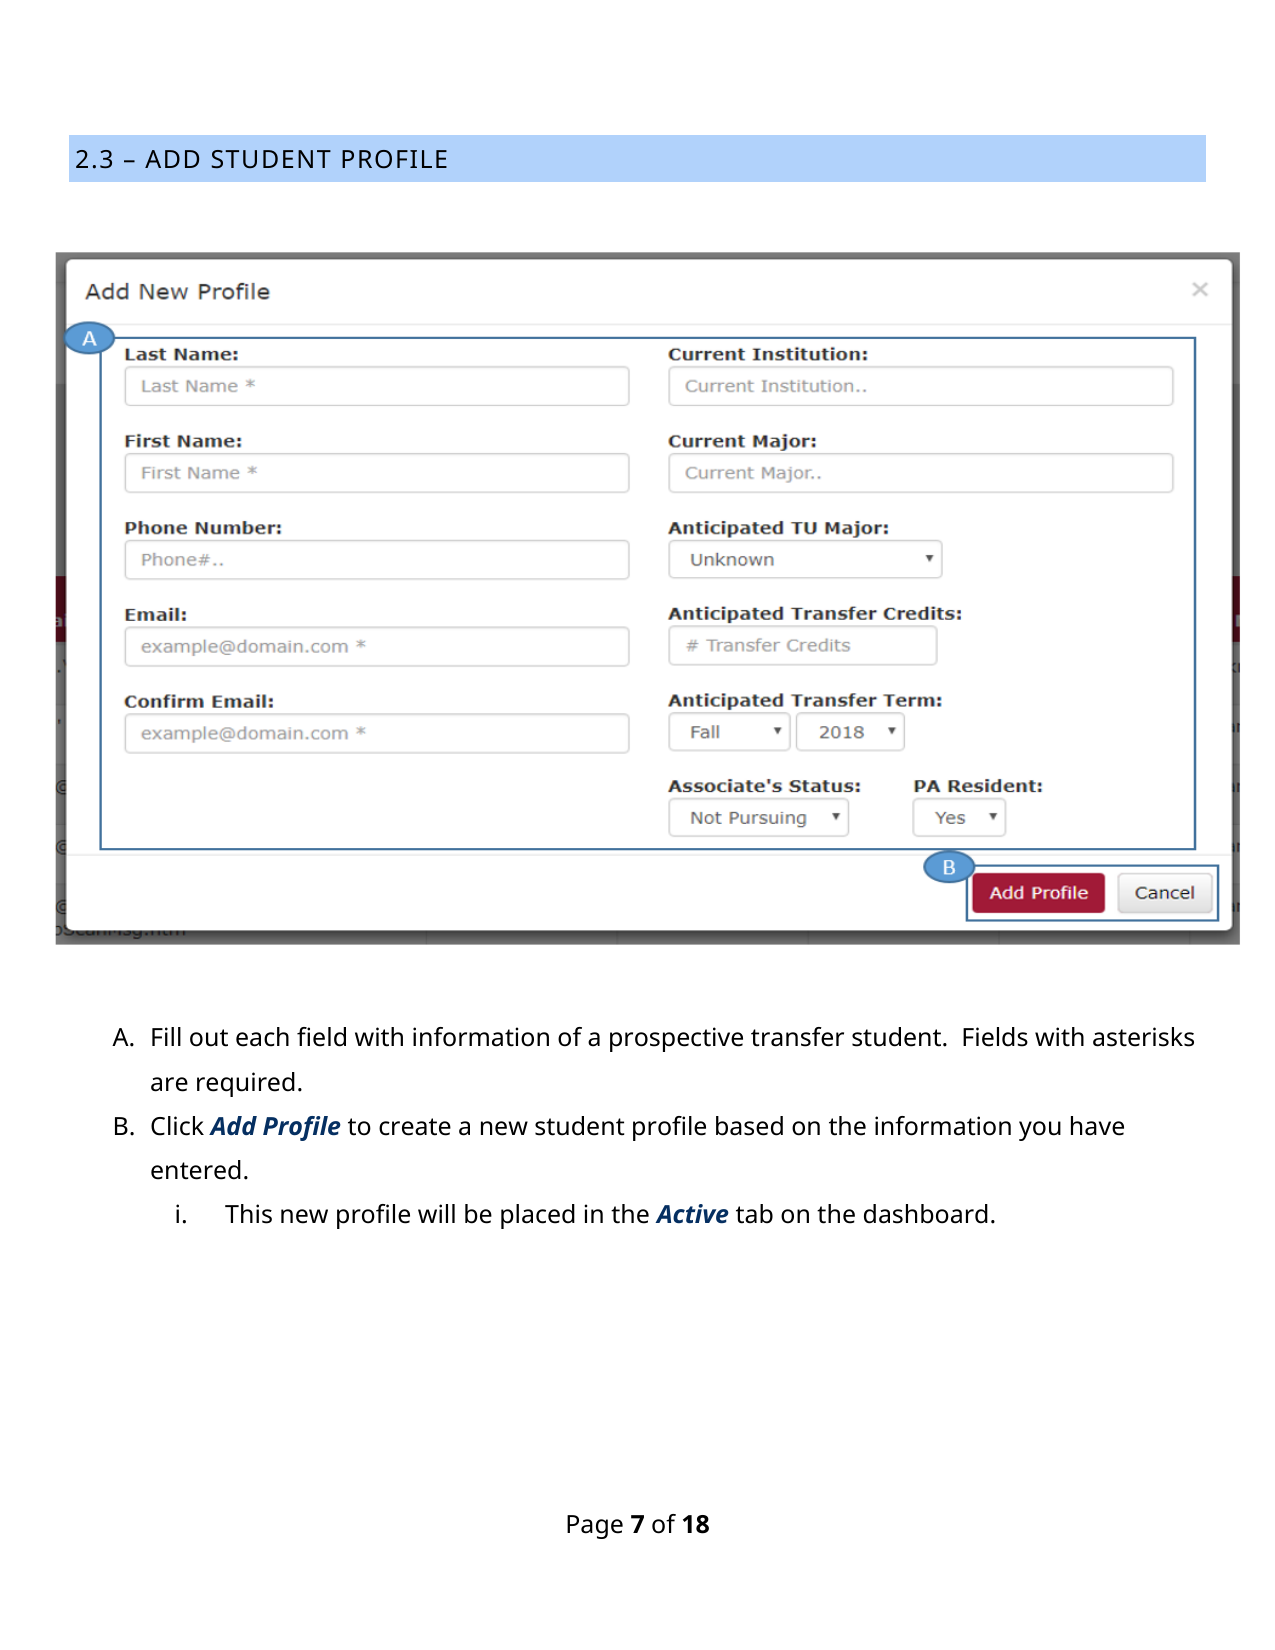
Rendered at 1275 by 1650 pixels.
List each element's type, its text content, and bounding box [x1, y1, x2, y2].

picture [34, 237, 1257, 971]
list Fill out each field with information of a prospective transfer student. Fields with asterisks are required. [112, 1020, 1200, 1098]
list Click Add Profile to create a new student profile based on the information you have entered. [112, 1108, 1200, 1187]
subtitle 2.3 – Add student profile [75, 141, 1200, 175]
list This new profile will be placed in the Active tab on the dashboard. [187, 1197, 1200, 1231]
